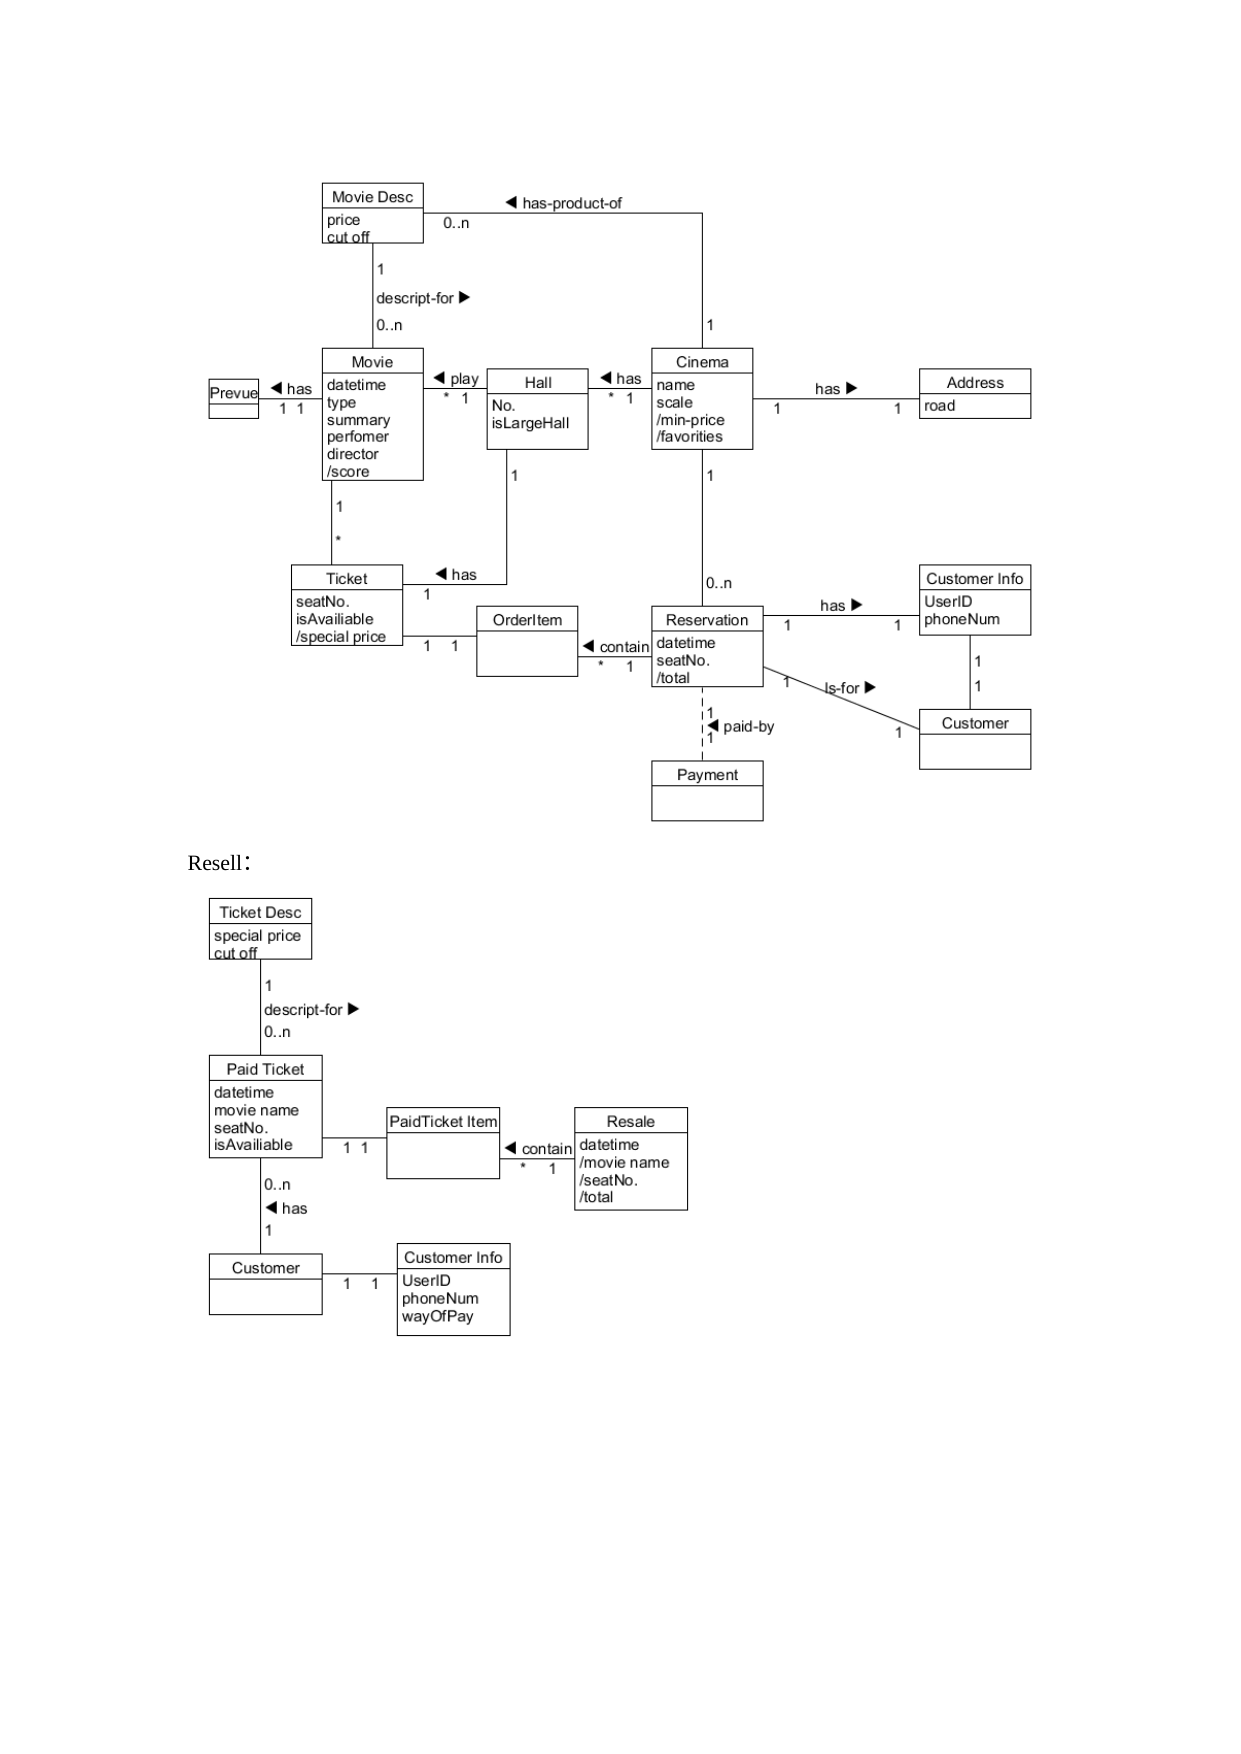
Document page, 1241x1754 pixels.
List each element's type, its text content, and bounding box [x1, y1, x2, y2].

picture [187, 877, 709, 1357]
text Resell： [187, 844, 1053, 877]
picture [187, 162, 1052, 842]
